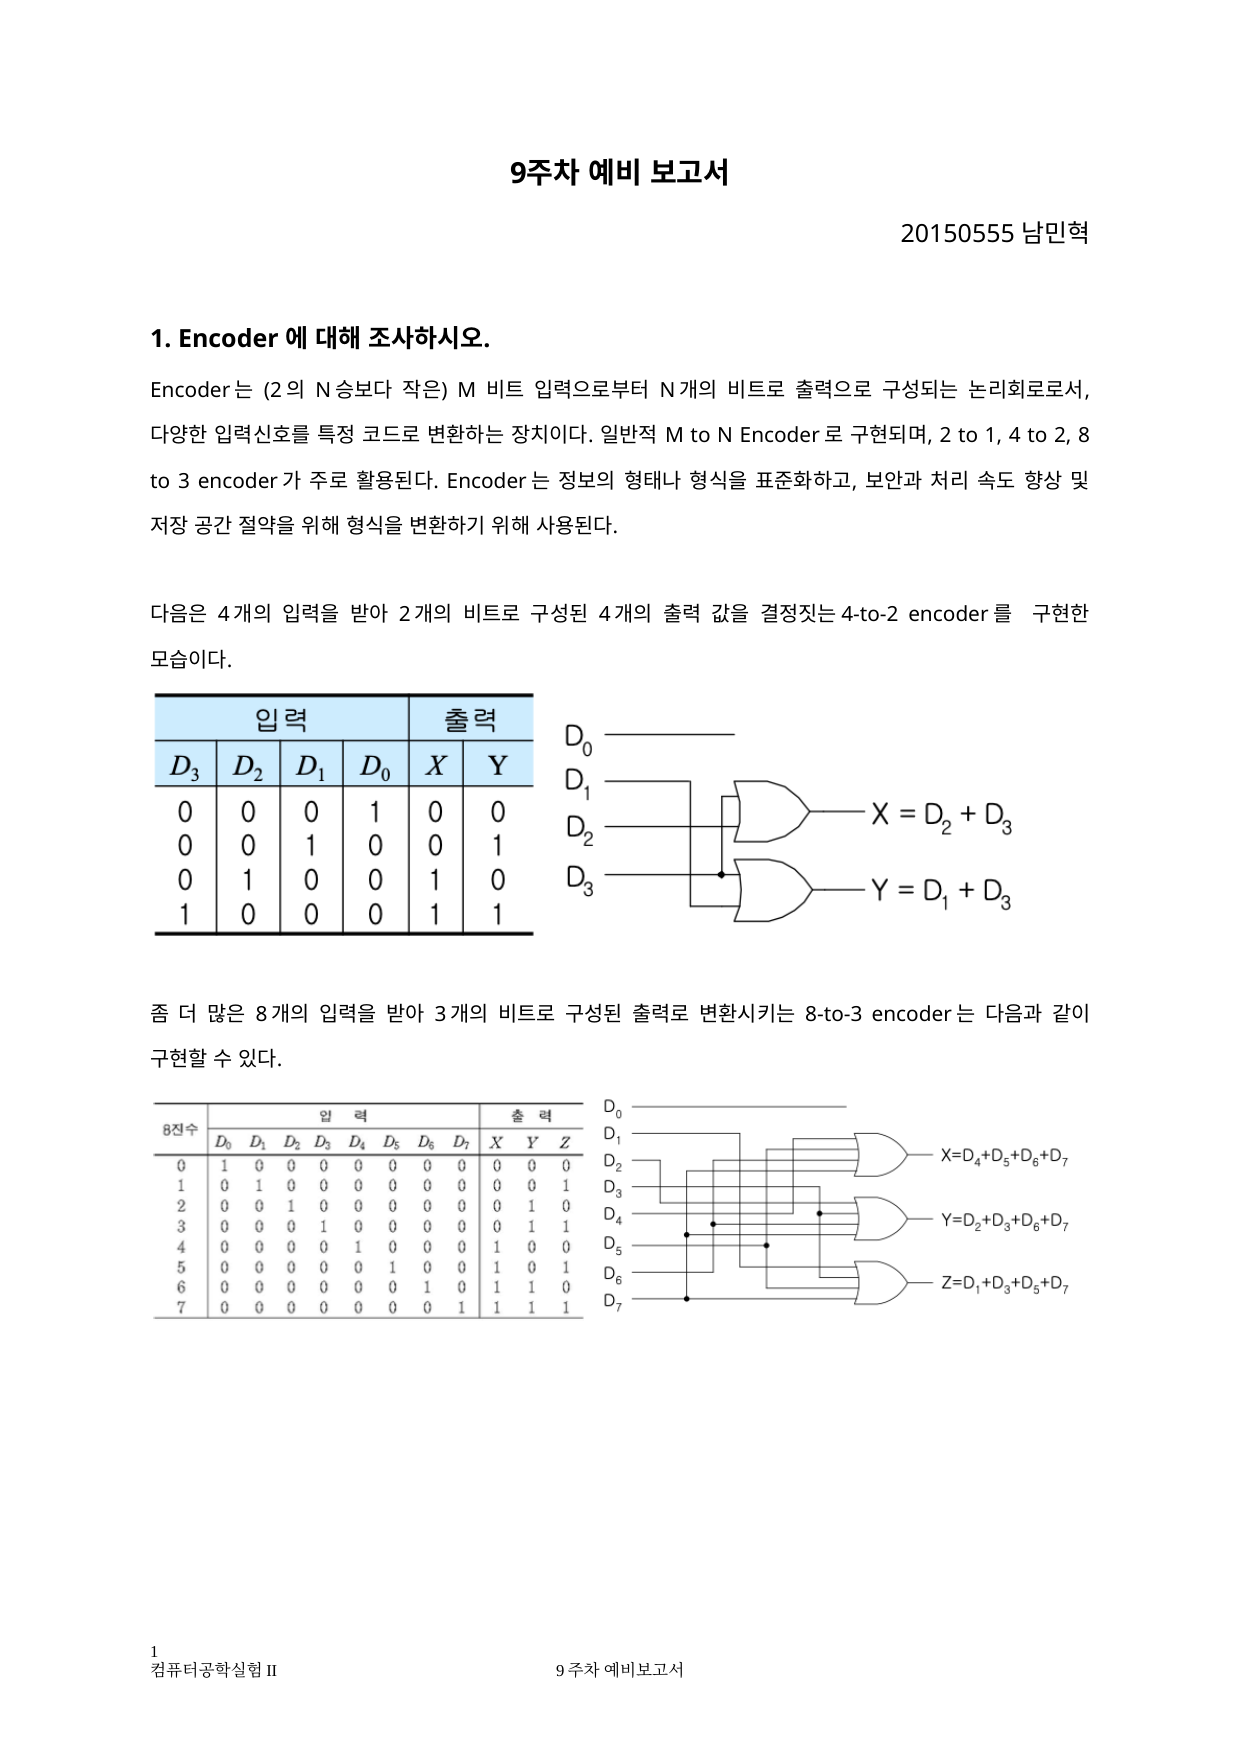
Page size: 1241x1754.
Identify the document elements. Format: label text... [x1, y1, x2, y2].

picture [548, 707, 1038, 941]
text 좀 더 많은 8개의 입력을 받아 3개의 비트로 구성된 출력로 변환시키는 8-to-3 encoder는 다음과 같이 구현할 수 있다. [150, 997, 1090, 1073]
text 9주차 예비 보고서 [150, 150, 1090, 192]
text Encoder는 (2의 N승보다 작은) M 비트 입력으로부터 N개의 비트로 출력으로 구성되는 논리회로로서, 다양한 입력신호를 특정 코드로 변환하는 장치이다. 일반적 M to N Encoder로 구현되며, 2 to 1, 4 to 2, 8 to 3 encoder가 주로 활용된다. Encoder는 정보의 형태나 형식을 표준화하고, 보안과 처리 속도 향상 및 저장 공간 절약을 위해 형식을 변환하기 위해 사용된다. [150, 373, 1090, 540]
picture [150, 1088, 1086, 1324]
picture [150, 688, 538, 941]
text 다음은 4개의 입력을 받아 2개의 비트로 구성된 4개의 출력 값을 결정짓는4-to-2 encoder를 구현한 모습이다. [150, 598, 1090, 673]
text 1. Encoder 에 대해 조사하시오. [150, 319, 1090, 355]
text 20150555 남민혁 [150, 213, 1090, 250]
